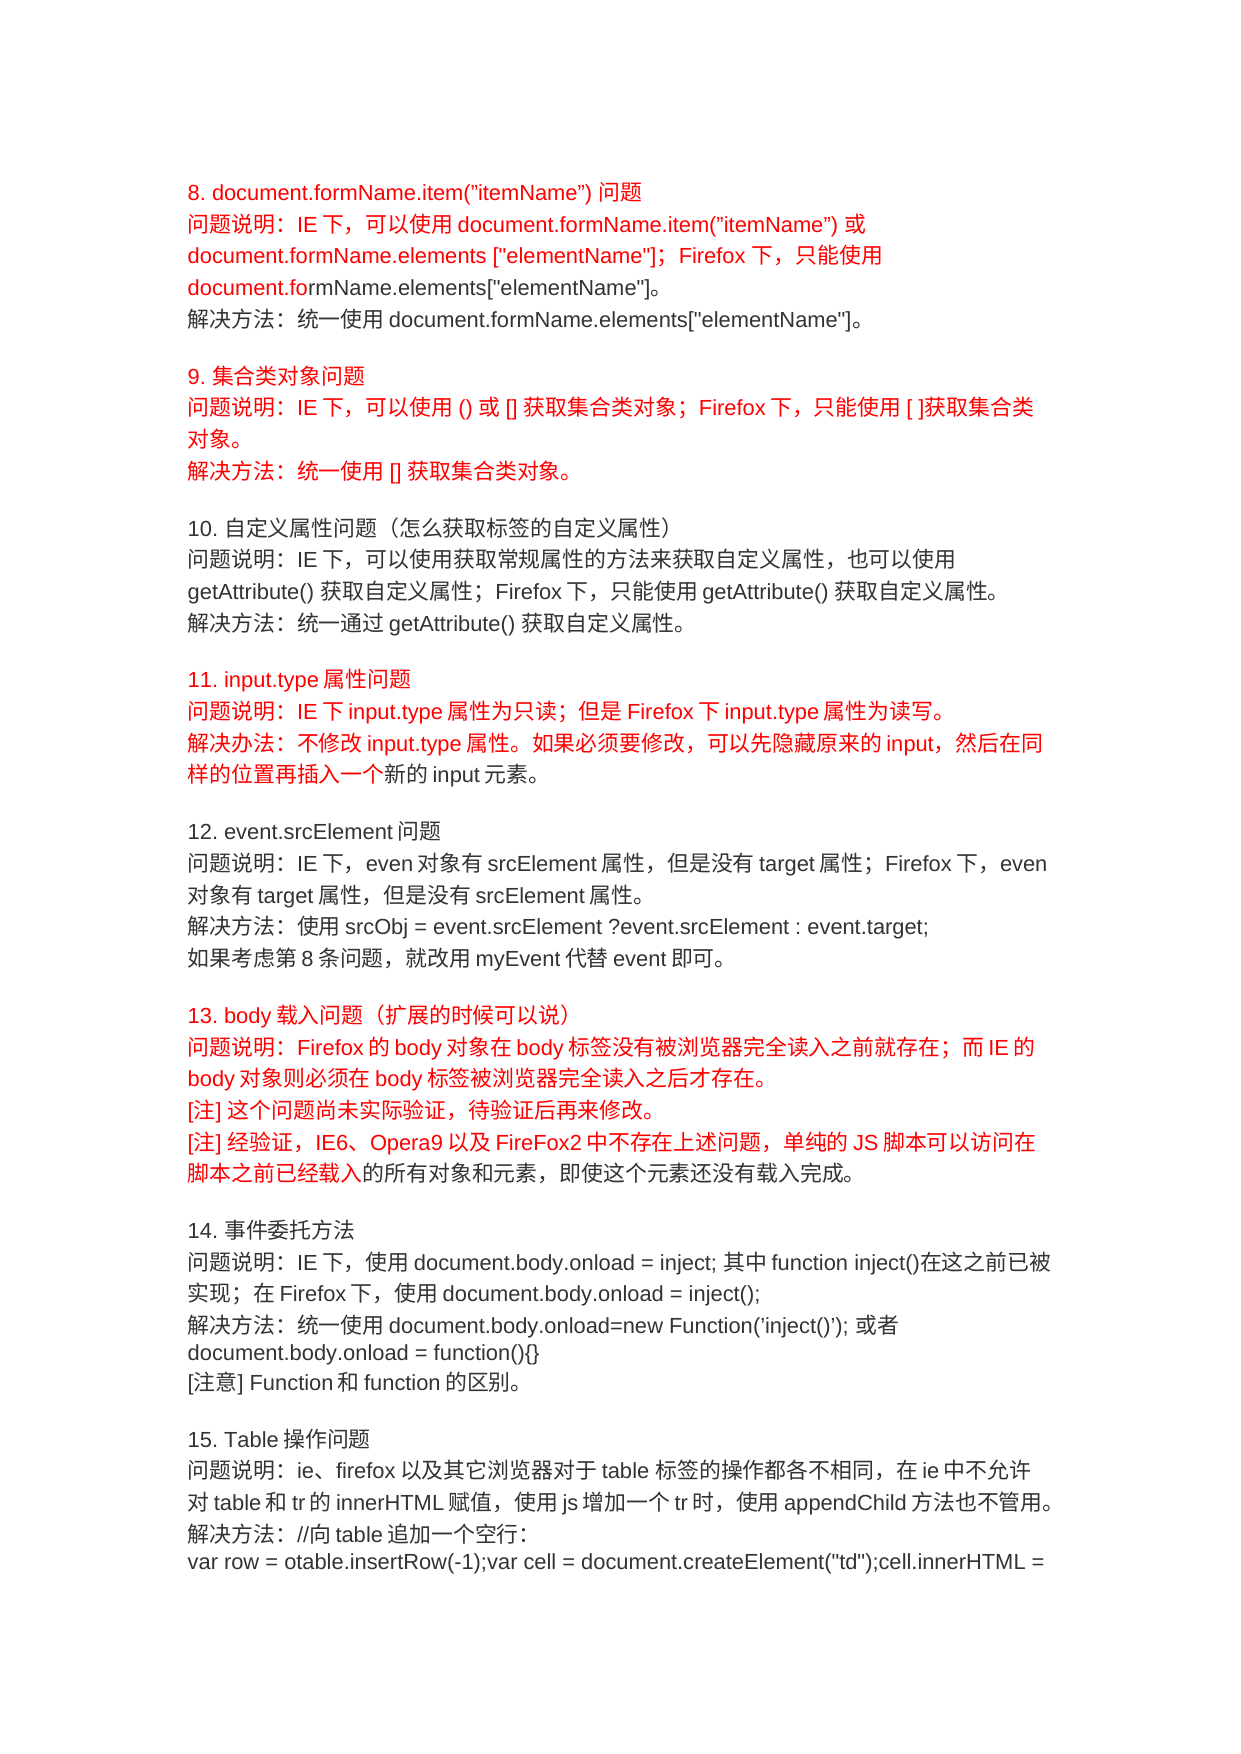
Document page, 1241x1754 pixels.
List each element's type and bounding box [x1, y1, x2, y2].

text [187, 150, 1053, 1574]
